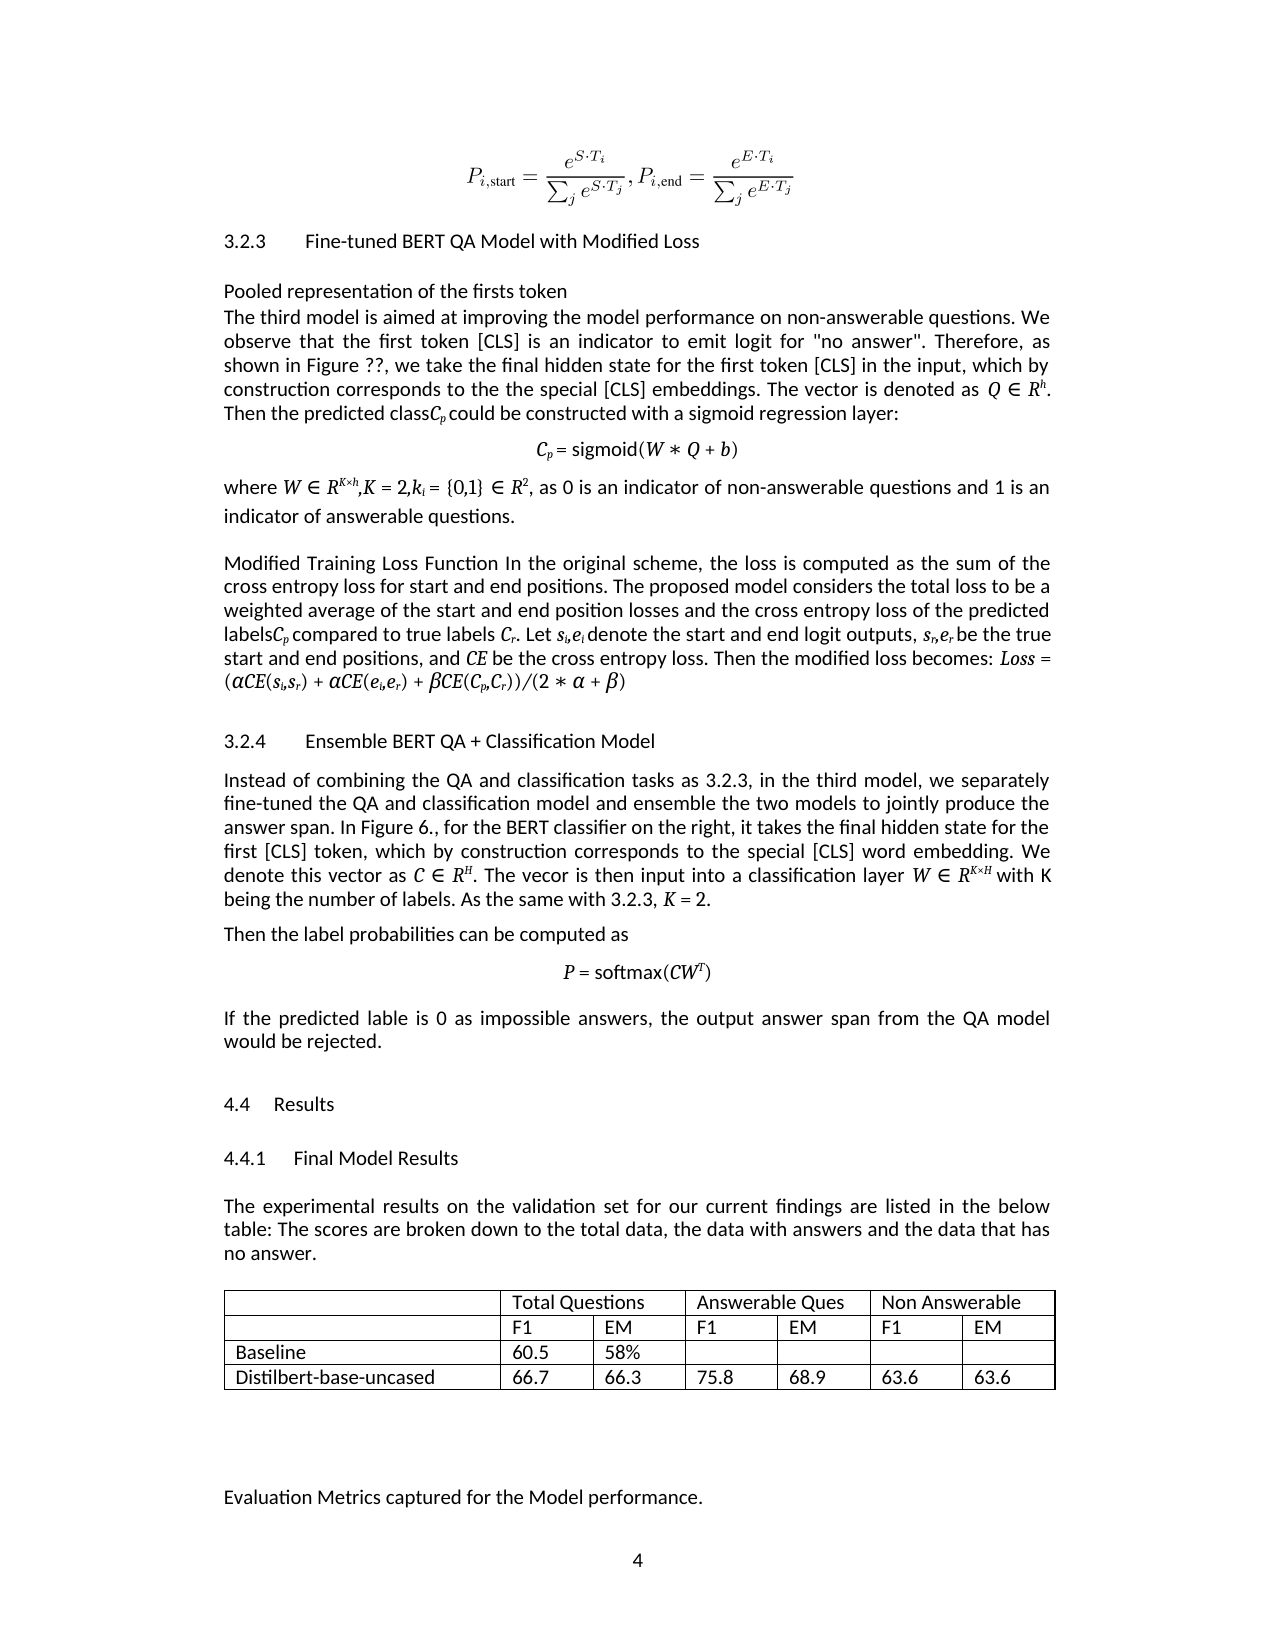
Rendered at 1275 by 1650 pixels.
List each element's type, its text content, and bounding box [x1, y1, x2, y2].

table_cell 68.9 [778, 1365, 870, 1389]
text Evaluation Metrics captured for the Model performance. [223, 1485, 1052, 1509]
table_cell F1 [686, 1316, 777, 1339]
table_cell 58% [594, 1341, 685, 1364]
text If the predicted lable is 0 as impossible answers, the output answer span from the QA model would be rejected. [223, 1006, 1052, 1054]
text The third model is aimed at improving the model performance on non-answerable questions. We observe that the first token [CLS] is an indicator to emit logit for "no answer". Therefore, as shown in Figure ??, we take the final hidden state for the first token [CLS] in the input, which by construction corresponds to the the special [CLS] embeddings. The vector is denoted as Q ∈ Rh. Then the predicted classCp could be constructed with a sigmoid regression layer: [223, 305, 1052, 425]
table_cell 63.6 [963, 1365, 1054, 1389]
table_header [225, 1291, 500, 1314]
text 4.4 Results [223, 1092, 1055, 1117]
table_cell EM [594, 1316, 685, 1339]
table_cell [778, 1341, 870, 1364]
table_cell [686, 1341, 777, 1364]
table_header Non Answerable [871, 1291, 1054, 1314]
table_cell F1 [501, 1316, 593, 1339]
text The experimental results on the validation set for our current findings are listed in the below table: The scores are broken down to the total data, the data with answers and the data that has no answer. [223, 1194, 1052, 1266]
text Cp = sigmoid(W ∗ Q + b) [227, 436, 1048, 461]
text 3.2.3 Fine-tuned BERT QA Model with Modified Loss [223, 228, 1055, 253]
text 4.4.1 Final Model Results [223, 1146, 1055, 1171]
table_cell [963, 1341, 1054, 1364]
table_header Answerable Ques [686, 1291, 870, 1314]
table_cell EM [778, 1316, 870, 1339]
text Pooled representation of the firsts token [223, 278, 1055, 303]
table_cell 60.5 [501, 1341, 593, 1364]
table_cell F1 [871, 1316, 962, 1339]
table_cell [871, 1341, 962, 1364]
table_cell 63.6 [871, 1365, 962, 1389]
table_cell Baseline [225, 1341, 500, 1364]
table_cell 66.7 [501, 1365, 593, 1389]
text Modified Training Loss Function In the original scheme, the loss is computed as the sum of the cross entropy loss for start and end positions. The proposed model considers the total loss to be a weighted average of the start and end position losses and the cross entropy loss of the predicted labelsCp compared to true labels Cr. Let si,ei denote the start and end logit outputs, sr,er be the true start and end positions, and CE be the cross entropy loss. Then the modified loss becomes: Loss = (αCE(si,sr) + αCE(ei,er) + βCE(Cp,Cr))/(2 ∗ α + β) [223, 551, 1052, 693]
text Instead of combining the QA and classification tasks as 3.2.3, in the third model, we separately fine-tuned the QA and classification model and ensemble the two models to jointly produce the answer span. In Figure 6., for the BERT classifier on the right, it takes the final hidden state for the first [CLS] token, which by construction corresponds to the special [CLS] word embedding. We denote this vector as C ∈ RH. The vecor is then input into a classification layer W ∈ RK×H with K being the number of labels. As the same with 3.2.3, K = 2. [223, 768, 1052, 912]
table_cell 66.3 [594, 1365, 685, 1389]
table_cell 75.8 [686, 1365, 777, 1389]
text 3.2.4 Ensemble BERT QA + Classification Model [223, 729, 1055, 754]
picture [466, 150, 794, 206]
table_cell [225, 1316, 500, 1339]
table_cell EM [963, 1316, 1054, 1339]
text where W ∈ RK×h,K = 2,ki = {0,1} ∈ R2, as 0 is an indicator of non-answerable questions and 1 is an indicator of answerable questions. [223, 474, 1052, 529]
text Then the label probabilities can be computed as [223, 923, 1052, 946]
text P = softmax(CWT) [227, 959, 1048, 985]
table_cell Distilbert-base-uncased [225, 1365, 500, 1389]
table_header Total Questions [501, 1291, 685, 1314]
